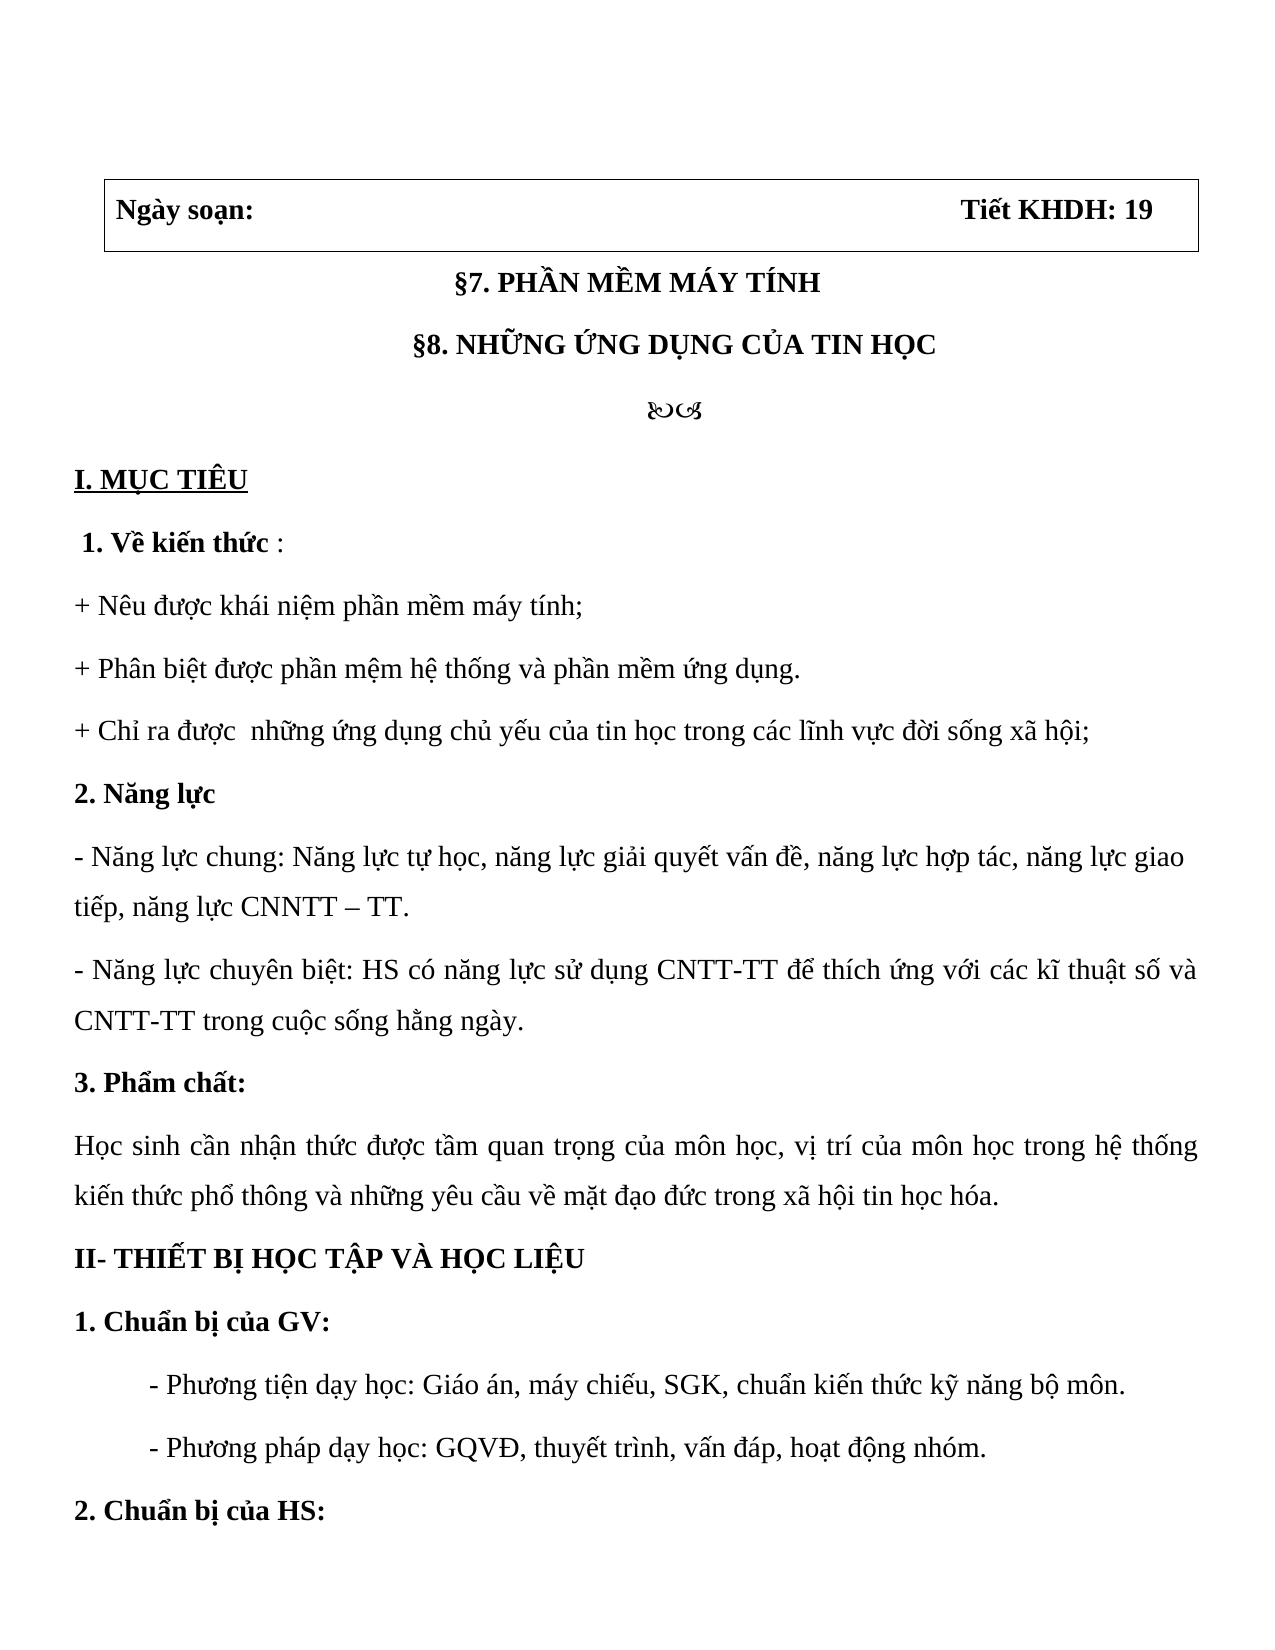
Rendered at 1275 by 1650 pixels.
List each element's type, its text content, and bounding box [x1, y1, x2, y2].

text I. MỤC TIÊU [74, 462, 1200, 496]
text 1. Về kiến thức : [74, 525, 1200, 559]
text §7. PHẦN MỀM MÁY TÍNH [74, 265, 1200, 298]
text 3. Phẩm chất: [74, 1065, 1200, 1099]
text + Nêu được khái niệm phần mềm máy tính; [74, 588, 1200, 621]
text - Năng lực chung: Năng lực tự học, năng lực giải quyết vấn đề, năng lực hợp tác, năng lực giao tiếp, năng lực CNNTT – TT. [74, 839, 1200, 923]
text Học sinh cần nhận thức được tầm quan trọng của môn học, vị trí của môn học trong hệ thống kiến thức phổ thông và những yêu cầu về mặt đạo đức trong xã hội tin học hóa. [74, 1128, 1200, 1212]
text - Năng lực chuyên biệt: HS có năng lực sử dụng CNTT-TT để thích ứng với các kĩ thuật số và CNTT-TT trong cuộc sống hằng ngày. [74, 952, 1200, 1036]
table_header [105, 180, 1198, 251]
text 1. Chuẩn bị của GV: [74, 1304, 1200, 1338]
text + Chỉ ra được những ứng dụng chủ yếu của tin học trong các lĩnh vực đời sống xã hội; [74, 713, 1200, 747]
text 2. Năng lực [74, 776, 1200, 810]
text + Phân biệt được phần mệm hệ thống và phần mềm ứng dụng. [74, 651, 1200, 684]
text §8. NHỮNG ỨNG DỤNG CỦA TIN HỌC [74, 327, 1200, 361]
text II- THIẾT BỊ HỌC TẬP VÀ HỌC LIỆU [74, 1241, 1200, 1275]
text - Phương pháp dạy học: GQVĐ, thuyết trình, vấn đáp, hoạt động nhóm. [74, 1430, 1200, 1463]
text 🙠🙢 [74, 390, 1200, 430]
text - Phương tiện dạy học: Giáo án, máy chiếu, SGK, chuẩn kiến thức kỹ năng bộ môn. [74, 1367, 1200, 1401]
text 2. Chuẩn bị của HS: [74, 1493, 1200, 1526]
